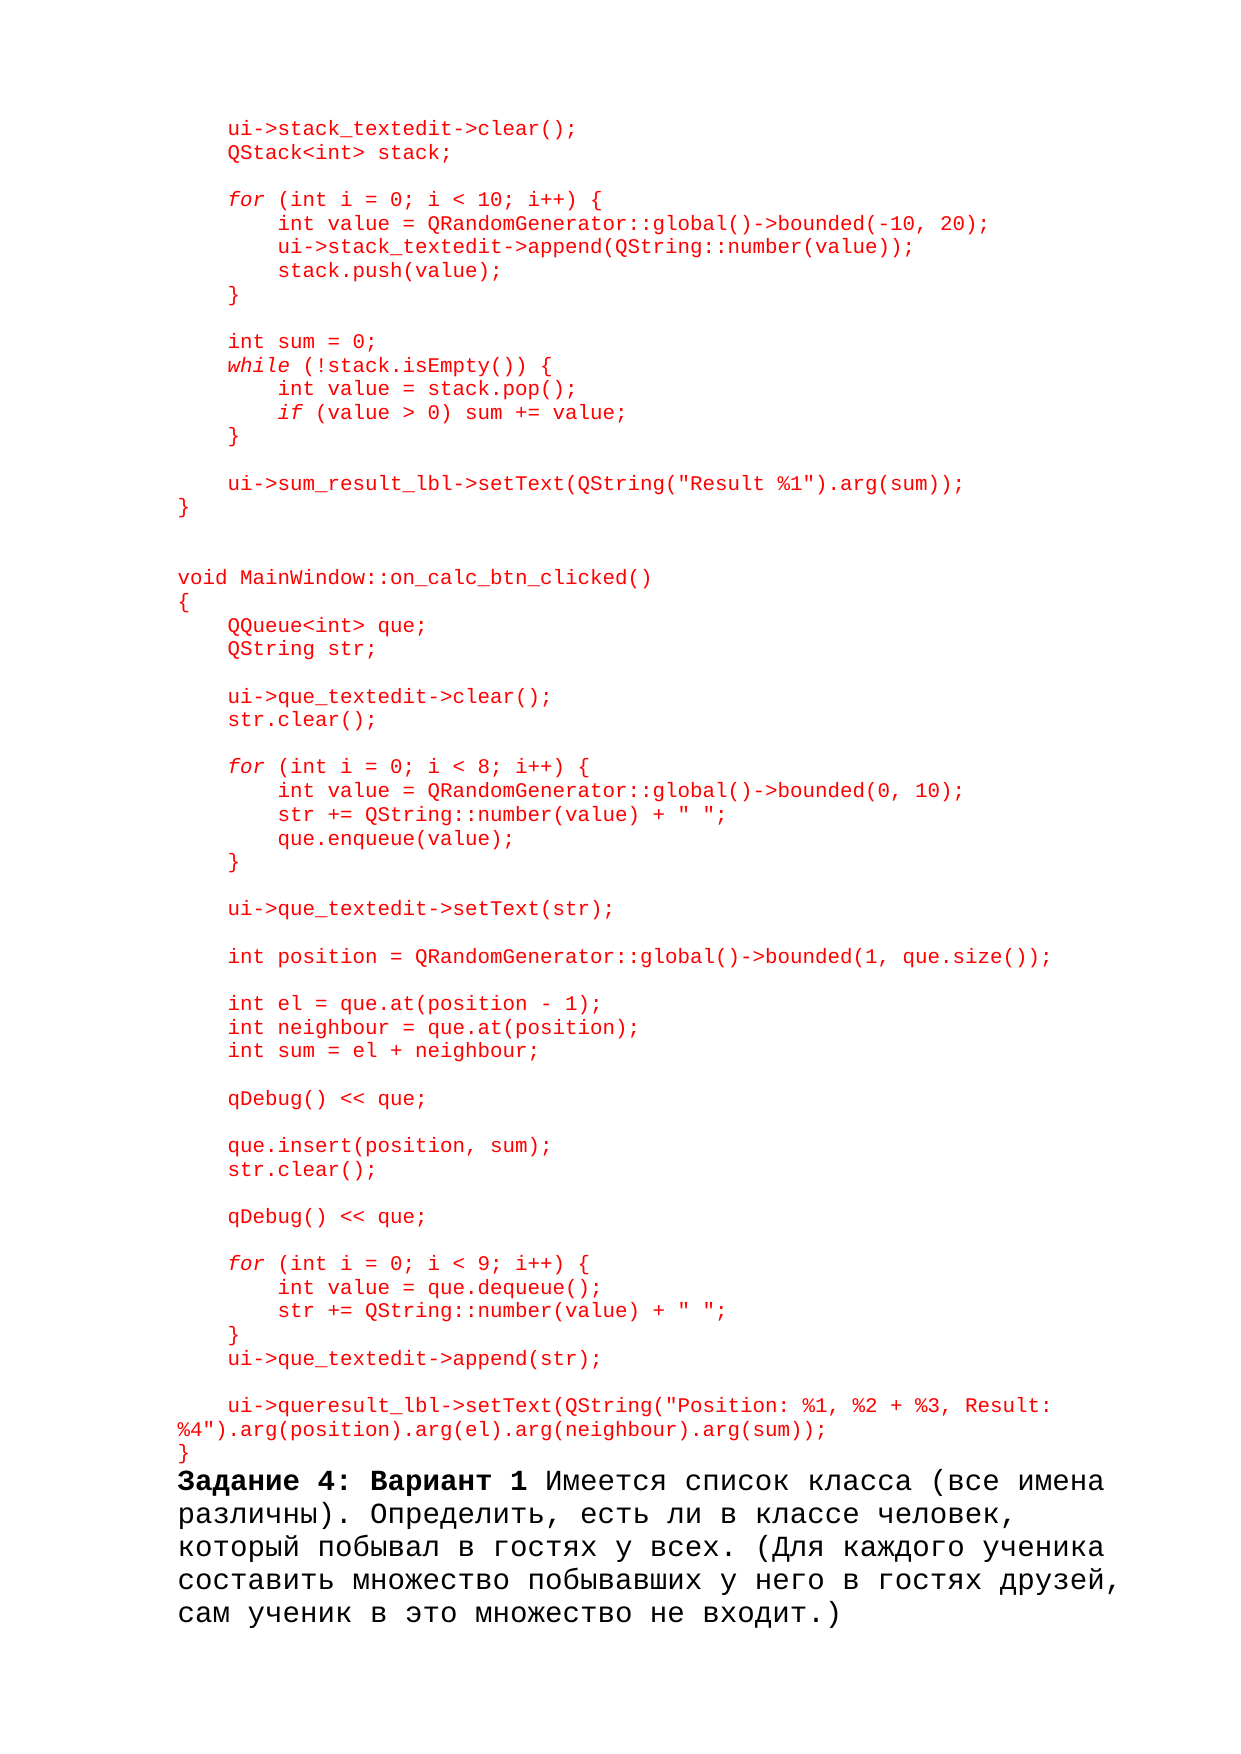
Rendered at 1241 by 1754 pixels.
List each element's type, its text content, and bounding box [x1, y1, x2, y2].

text { [177, 591, 1152, 615]
text if (value > 0) sum += value; [177, 402, 1152, 426]
text qDebug() << que; [177, 1206, 1152, 1229]
text str.clear(); [177, 709, 1152, 733]
text ui->que_textedit->setText(str); [177, 898, 1152, 922]
text void MainWindow::on_calc_btn_clicked() [177, 567, 1152, 591]
text for (int i = 0; i < 9; i++) { [177, 1253, 1152, 1277]
text for (int i = 0; i < 8; i++) { [177, 757, 1152, 780]
text int neighbour = que.at(position); [177, 1017, 1152, 1040]
text int value = QRandomGenerator::global()->bounded(0, 10); [177, 780, 1152, 804]
text QQueue<int> que; [177, 615, 1152, 638]
text int el = que.at(position - 1); [177, 993, 1152, 1017]
text QStack<int> stack; [177, 142, 1152, 165]
text } [177, 284, 1152, 307]
text for (int i = 0; i < 10; i++) { [177, 189, 1152, 213]
text while (!stack.isEmpty()) { [177, 354, 1152, 378]
text ui->stack_textedit->append(QString::number(value)); [177, 236, 1152, 260]
text ui->que_textedit->append(str); [177, 1348, 1152, 1371]
text ui->que_textedit->clear(); [177, 686, 1152, 709]
text } [177, 426, 1152, 449]
text ui->sum_result_lbl->setText(QString("Result %1").arg(sum)); [177, 473, 1152, 496]
text que.insert(position, sum); [177, 1135, 1152, 1158]
text stack.push(value); [177, 260, 1152, 284]
text } [177, 1324, 1152, 1348]
text ui->stack_textedit->clear(); [177, 118, 1152, 142]
text } [177, 851, 1152, 875]
text str += QString::number(value) + " "; [177, 804, 1152, 827]
text QString str; [177, 638, 1152, 662]
text str += QString::number(value) + " "; [177, 1300, 1152, 1324]
text int sum = el + neighbour; [177, 1040, 1152, 1064]
text que.enqueue(value); [177, 827, 1152, 851]
text int position = QRandomGenerator::global()->bounded(1, que.size()); [177, 946, 1152, 969]
text ui->queresult_lbl->setText(QString("Position: %1, %2 + %3, Result: %4").arg(position).arg(el).arg(neighbour).arg(sum)); [177, 1395, 1152, 1442]
text int sum = 0; [177, 331, 1152, 354]
text } [177, 1442, 1152, 1466]
text str.clear(); [177, 1158, 1152, 1182]
text } [177, 496, 1152, 520]
text Задание 4: Вариант 1 Имеется список класса (все имена различны). Определить, есть ли в классе человек, который побывал в гостях у всех. (Для каждого ученика составить множество побывавших у него в гостях друзей, сам ученик в это множество не входит.) [177, 1466, 1152, 1631]
text int value = QRandomGenerator::global()->bounded(-10, 20); [177, 213, 1152, 236]
text int value = que.dequeue(); [177, 1277, 1152, 1300]
text qDebug() << que; [177, 1088, 1152, 1111]
text int value = stack.pop(); [177, 378, 1152, 402]
